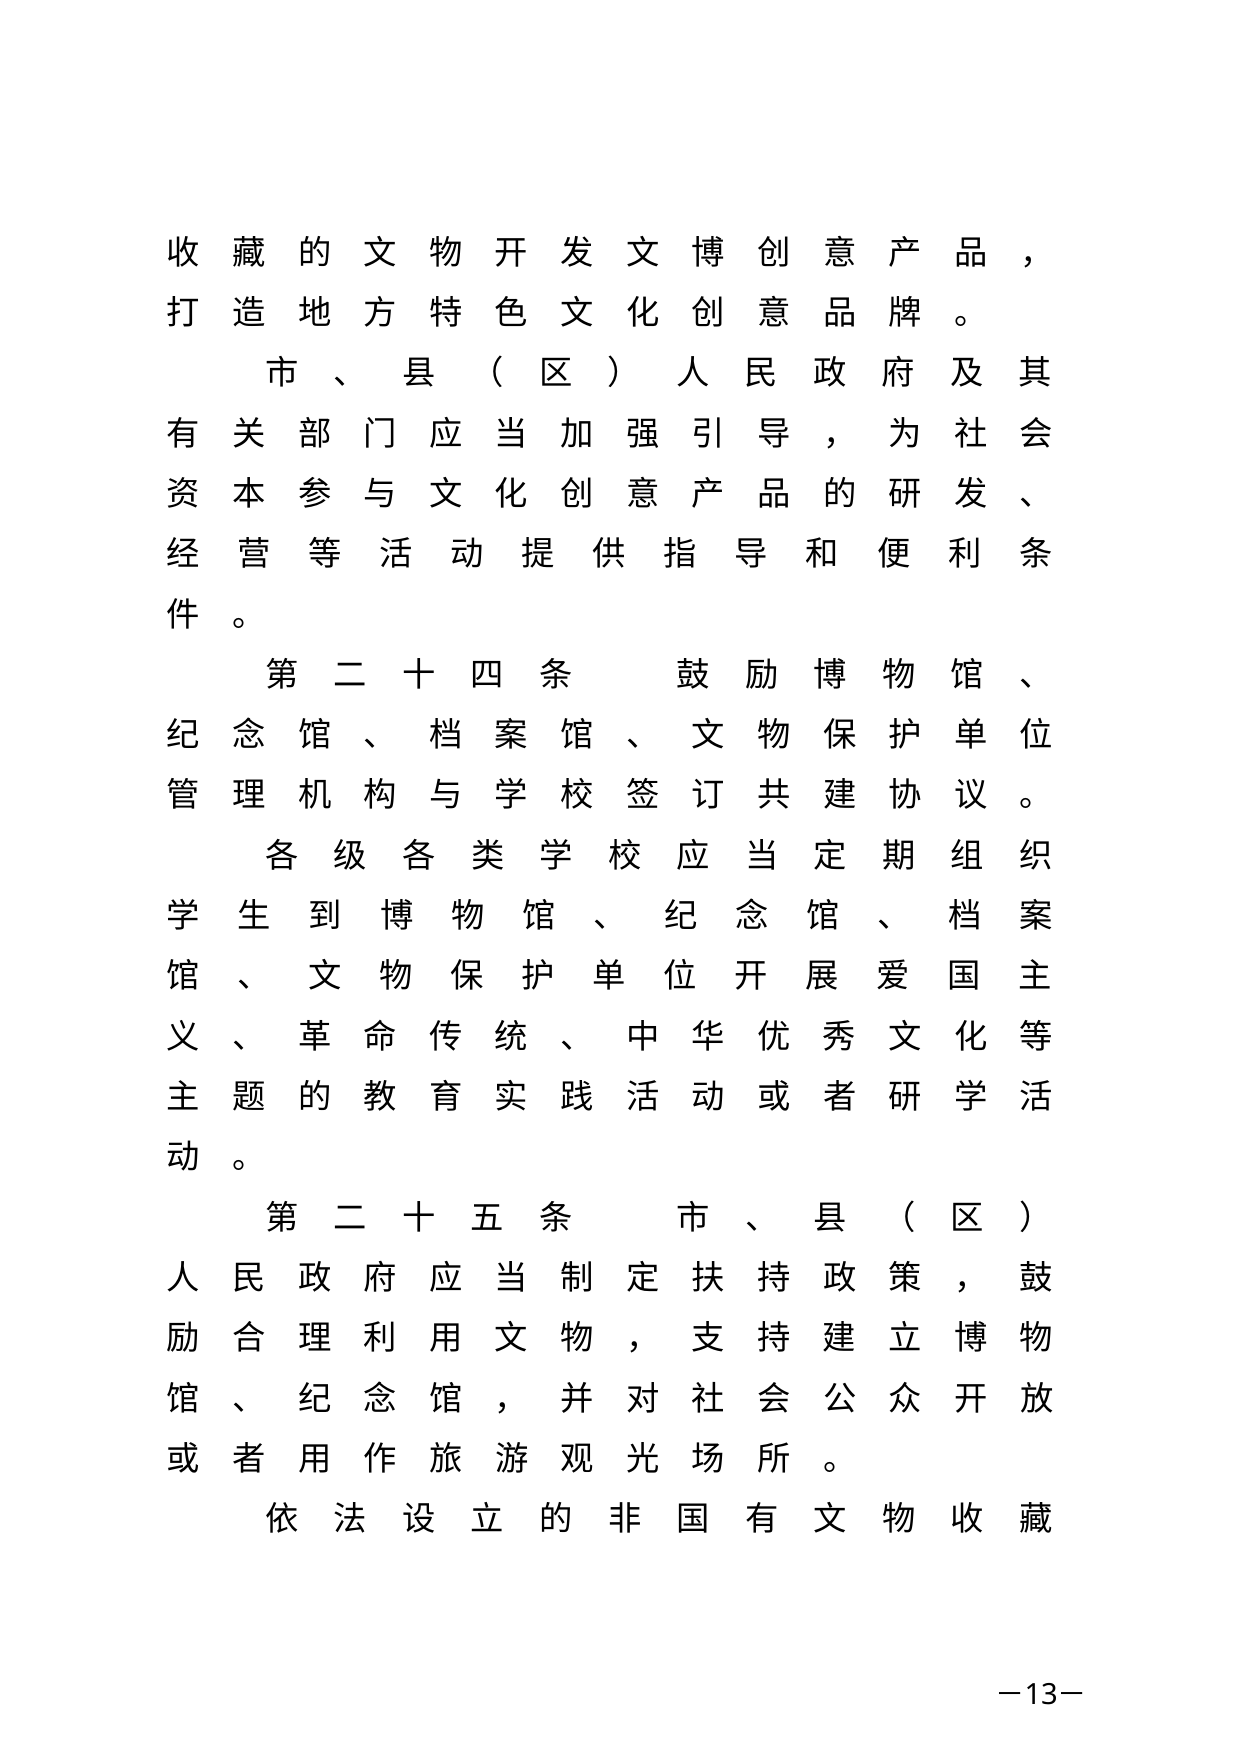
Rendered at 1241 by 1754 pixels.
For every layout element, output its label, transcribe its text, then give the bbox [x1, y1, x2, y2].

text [167, 219, 1085, 340]
text 市、县（区）人民政府及其有关部门应当加强引导，为社会资本参与文化创意产品的研发、经营等活动提供指导和便利条件。 [167, 340, 1085, 642]
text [167, 1486, 1085, 1546]
text 第二十四条 鼓励博物馆、纪念馆、档案馆、文物保护单位管理机构与学校签订共建协议。 [167, 642, 1085, 822]
text 第二十五条 市、县（区）人民政府应当制定扶持政策，鼓励合理利用文物，支持建立博物馆、纪念馆，并对社会公众开放或者用作旅游观光场所。 [167, 1184, 1085, 1486]
text 各级各类学校应当定期组织学生到博物馆、纪念馆、档案馆、文物保护单位开展爱国主义、革命传统、中华优秀文化等主题的教育实践活动或者研学活动。 [167, 822, 1085, 1184]
